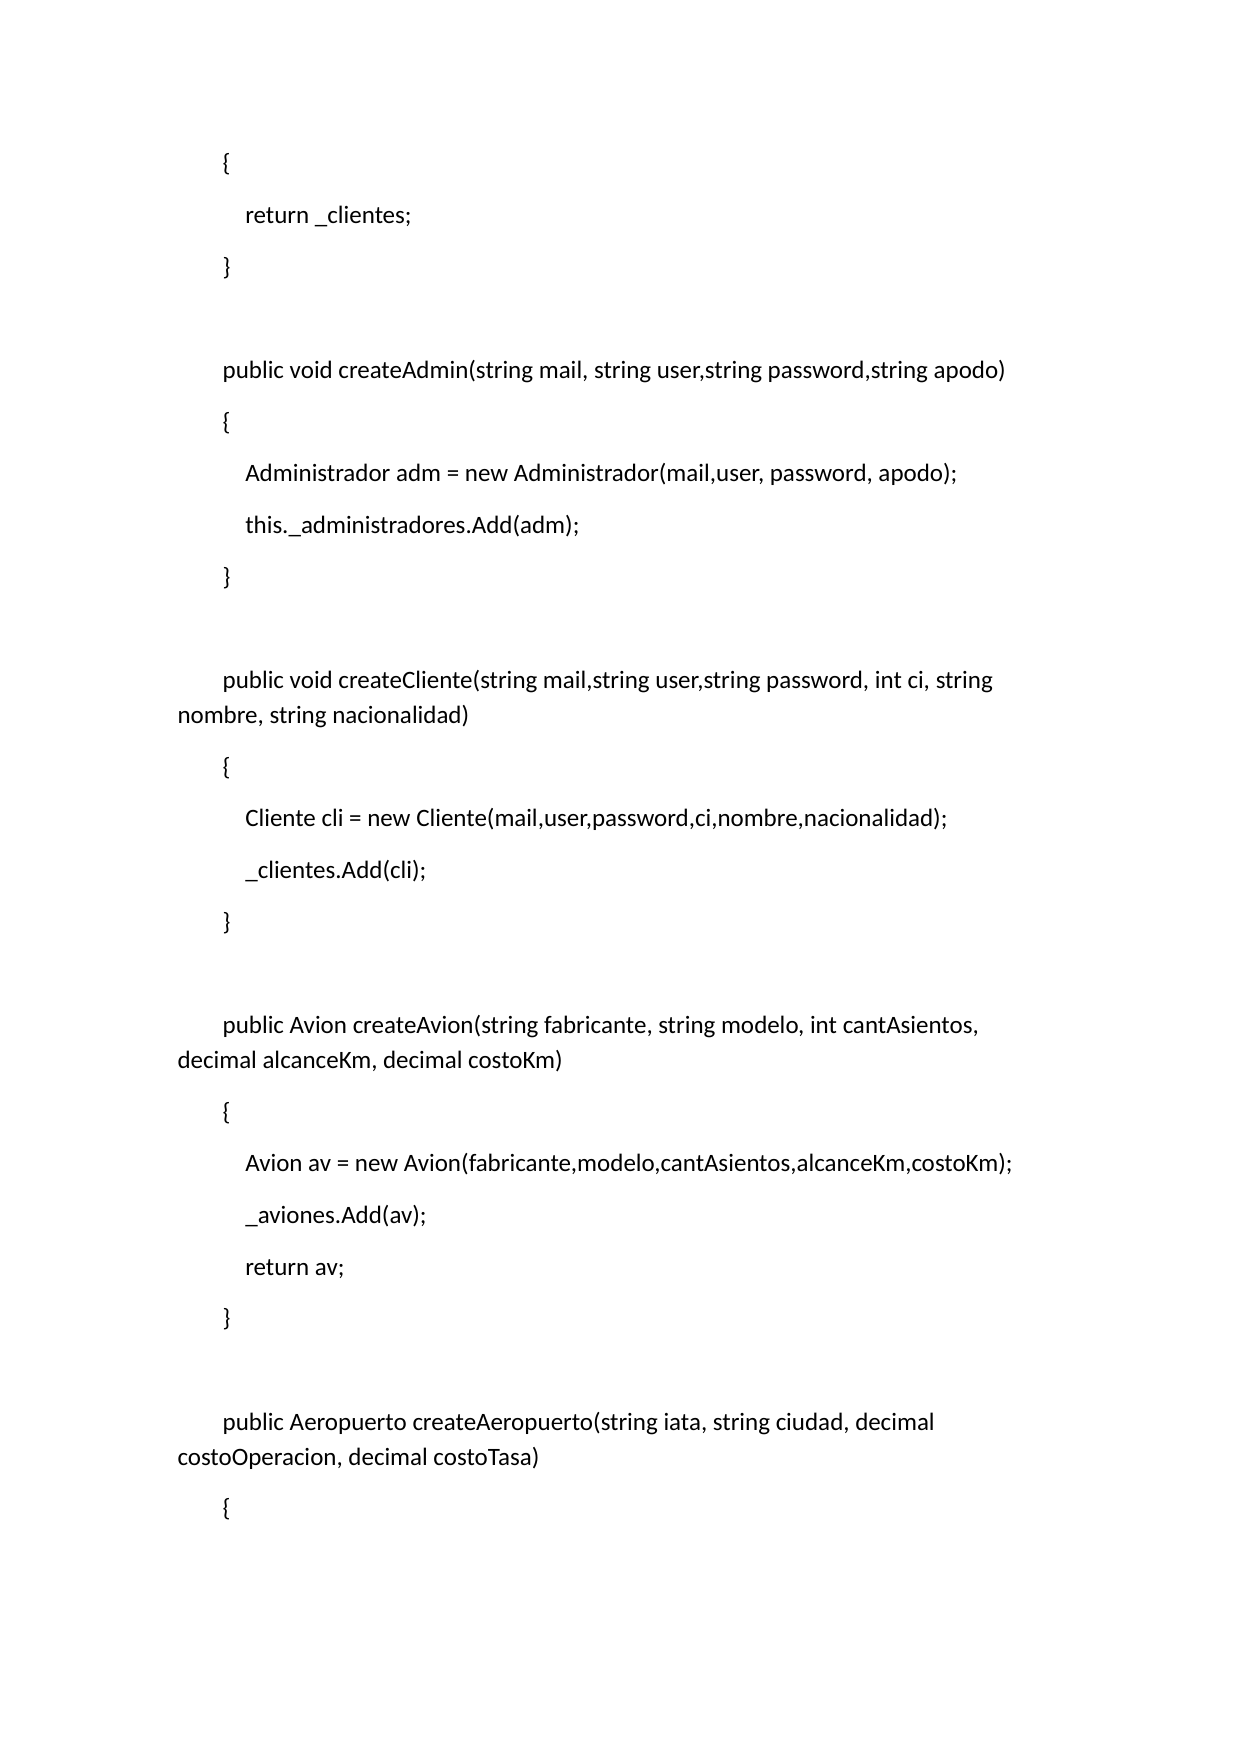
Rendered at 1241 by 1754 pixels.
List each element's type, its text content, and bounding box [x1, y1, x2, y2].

text return av; [177, 1251, 1063, 1281]
text { [177, 751, 1063, 781]
text { [177, 1493, 1063, 1523]
text public Avion createAvion(string fabricante, string modelo, int cantAsientos, decimal alcanceKm, decimal costoKm) [177, 1009, 1063, 1075]
text } [177, 1303, 1063, 1333]
text } [177, 561, 1063, 591]
text _clientes.Add(cli); [177, 854, 1063, 885]
text _aviones.Add(av); [177, 1199, 1063, 1230]
text { [177, 406, 1063, 436]
text this._administradores.Add(adm); [177, 509, 1063, 540]
text public void createAdmin(string mail, string user,string password,string apodo) [177, 354, 1063, 385]
text public void createCliente(string mail,string user,string password, int ci, string nombre, string nacionalidad) [177, 664, 1063, 730]
text Administrador adm = new Administrador(mail,user, password, apodo); [177, 458, 1063, 488]
text public Aeropuerto createAeropuerto(string iata, string ciudad, decimal costoOperacion, decimal costoTasa) [177, 1406, 1063, 1471]
text } [177, 906, 1063, 936]
text { [177, 148, 1063, 178]
text } [177, 251, 1063, 281]
text { [177, 1096, 1063, 1126]
text Avion av = new Avion(fabricante,modelo,cantAsientos,alcanceKm,costoKm); [177, 1148, 1063, 1178]
text Cliente cli = new Cliente(mail,user,password,ci,nombre,nacionalidad); [177, 803, 1063, 833]
text return _clientes; [177, 199, 1063, 230]
